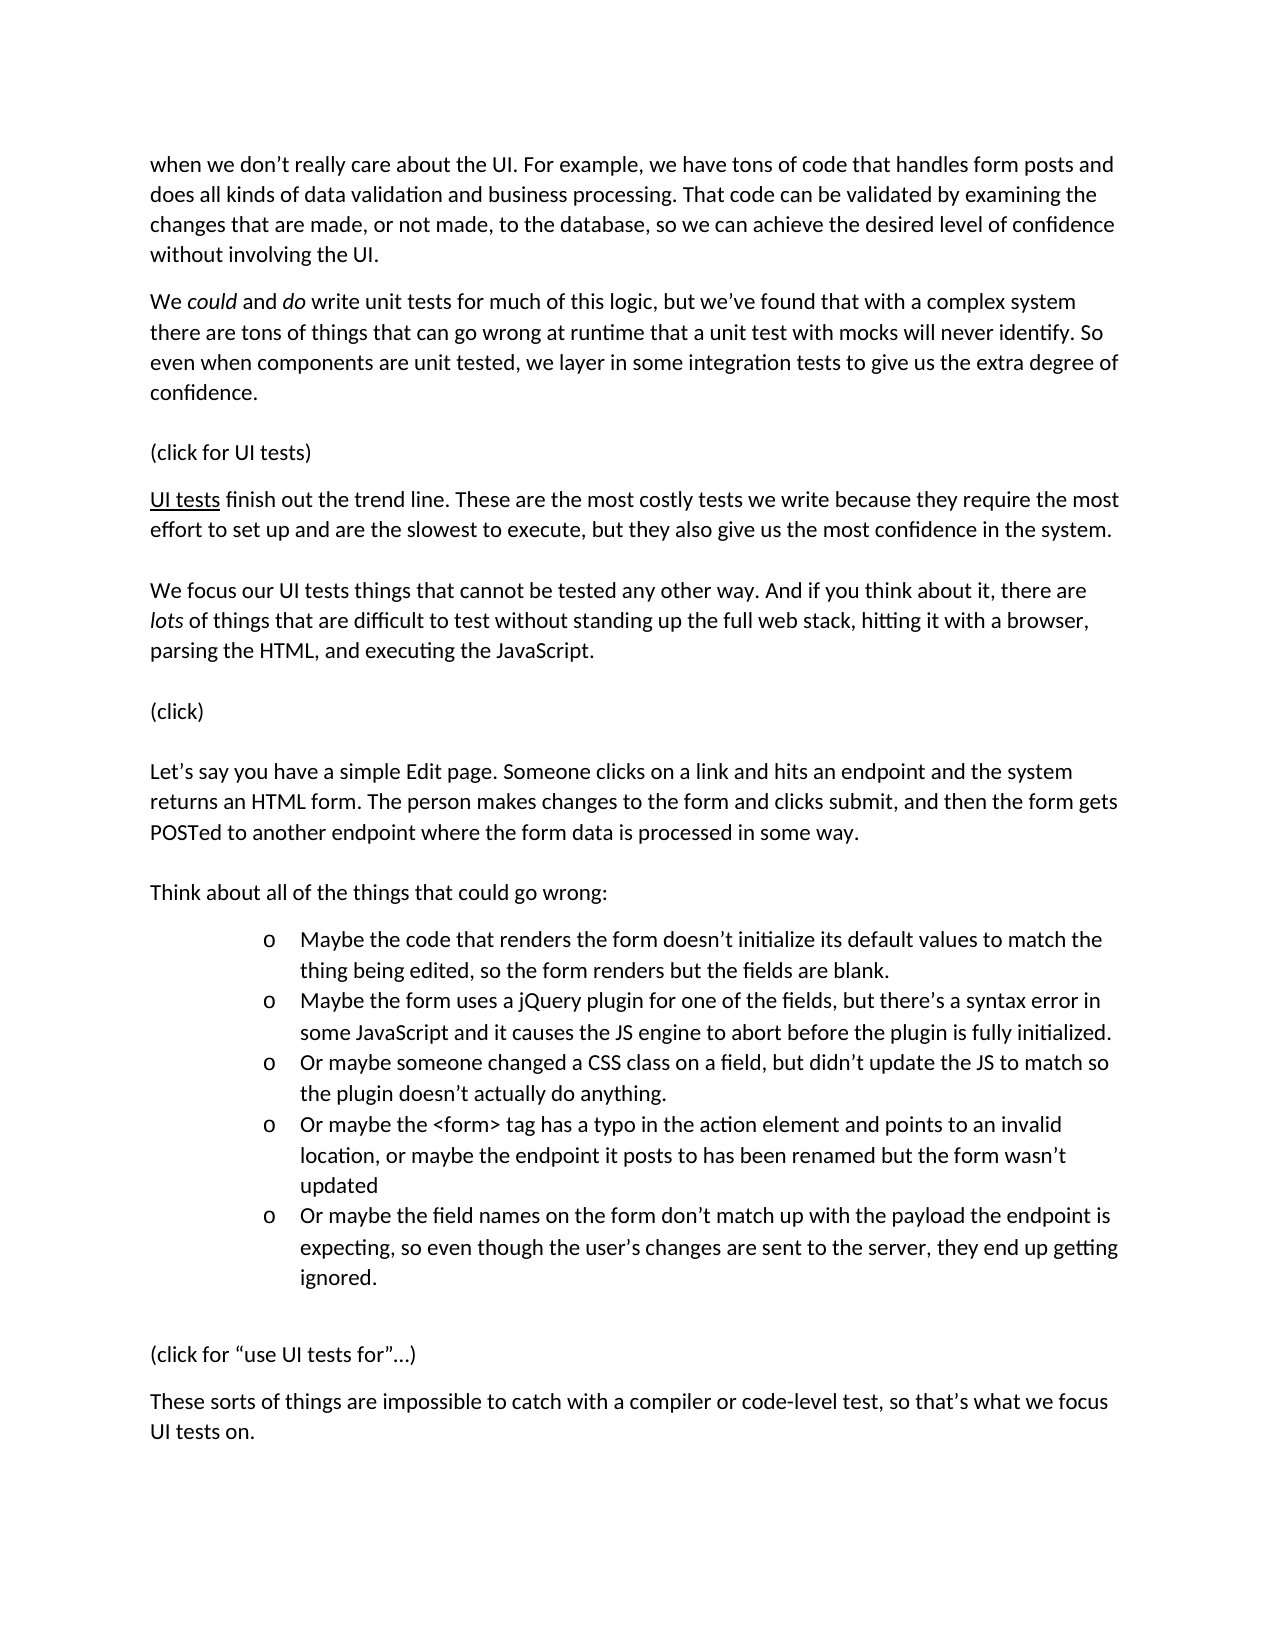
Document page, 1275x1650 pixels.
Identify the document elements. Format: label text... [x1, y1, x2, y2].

list Maybe the code that renders the form doesn’t initialize its default values to match the thing being edited, so the form renders but the fields are blank. [262, 925, 1125, 984]
list Or maybe the field names on the form don’t match up with the payload the endpoint is expecting, so even though the user’s changes are sent to the server, they end up getting ignored. [262, 1201, 1125, 1321]
text (click for “use UI tests for”…) [150, 1340, 1125, 1368]
list Maybe the form uses a jQuery plugin for one of the fields, but there’s a syntax error in some JavaScript and it causes the JS engine to abort before the plugin is fully initialized. [262, 987, 1125, 1046]
text These sorts of things are impossible to catch with a compiler or code-level test, so that’s what we focus UI tests on. [150, 1387, 1125, 1445]
list Or maybe someone changed a CSS class on a field, but didn’t update the JS to match so the plugin doesn’t actually do anything. [262, 1048, 1125, 1107]
